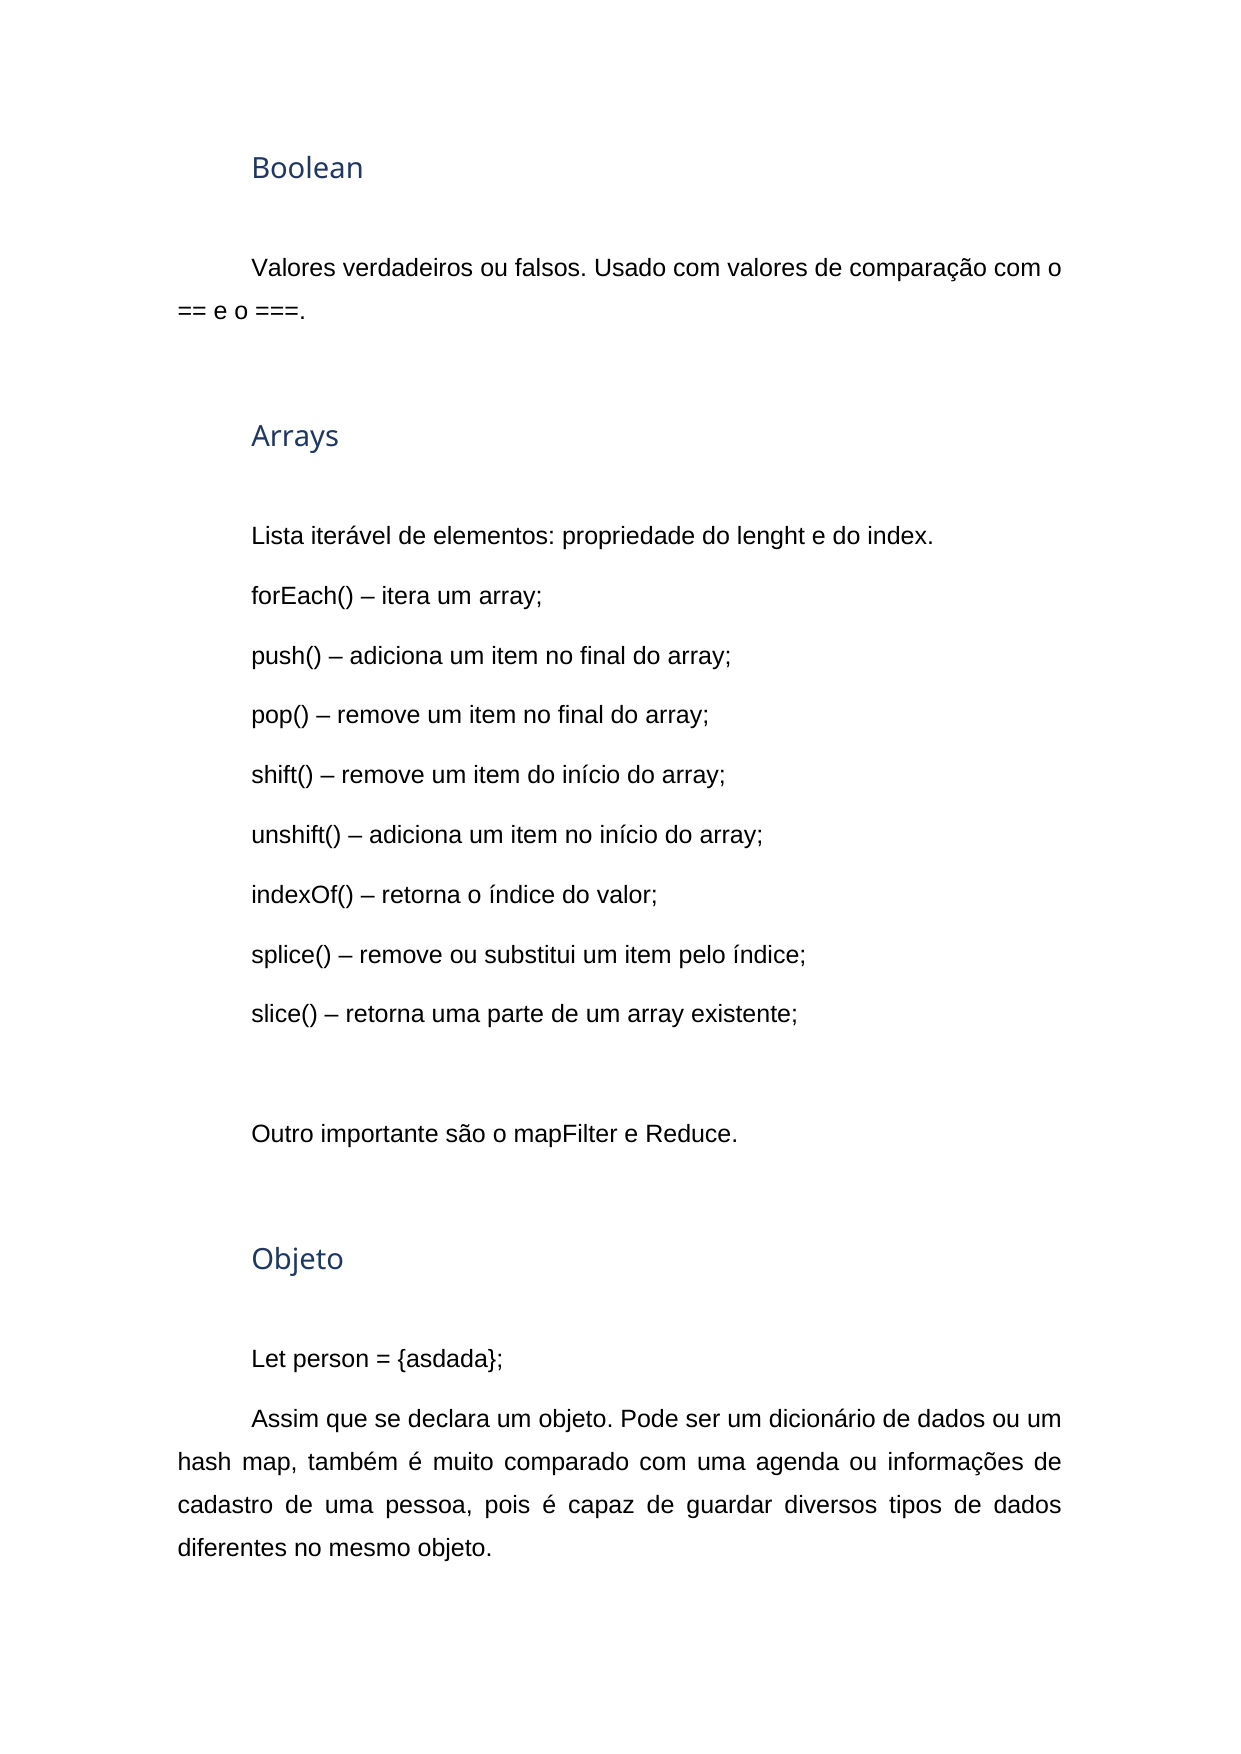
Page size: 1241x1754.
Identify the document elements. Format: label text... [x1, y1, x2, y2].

text Assim que se declara um objeto. Pode ser um dicionário de dados ou um hash map, também é muito comparado com uma agenda ou informações de cadastro de uma pessoa, pois é capaz de guardar diversos tipos de dados diferentes no mesmo objeto. [177, 1404, 1063, 1562]
text slice() – retorna uma parte de um array existente; [177, 999, 1063, 1028]
text forEach() – itera um array; [177, 581, 1063, 610]
subtitle Arrays [177, 416, 1063, 455]
text indexOf() – retorna o índice do valor; [177, 880, 1063, 909]
text push() – adiciona um item no final do array; [177, 641, 1063, 669]
subtitle Boolean [177, 148, 1063, 187]
text Outro importante são o mapFilter e Reduce. [177, 1119, 1063, 1148]
text Let person = {asdada}; [177, 1344, 1063, 1373]
text Valores verdadeiros ou falsos. Usado com valores de comparação com o == e o ===. [177, 253, 1063, 325]
text splice() – remove ou substitui um item pelo índice; [177, 940, 1063, 968]
text shift() – remove um item do início do array; [177, 760, 1063, 789]
text Lista iterável de elementos: propriedade do lenght e do index. [177, 521, 1063, 550]
text unshift() – adiciona um item no início do array; [177, 820, 1063, 849]
text pop() – remove um item no final do array; [177, 701, 1063, 729]
subtitle Objeto [177, 1239, 1063, 1278]
